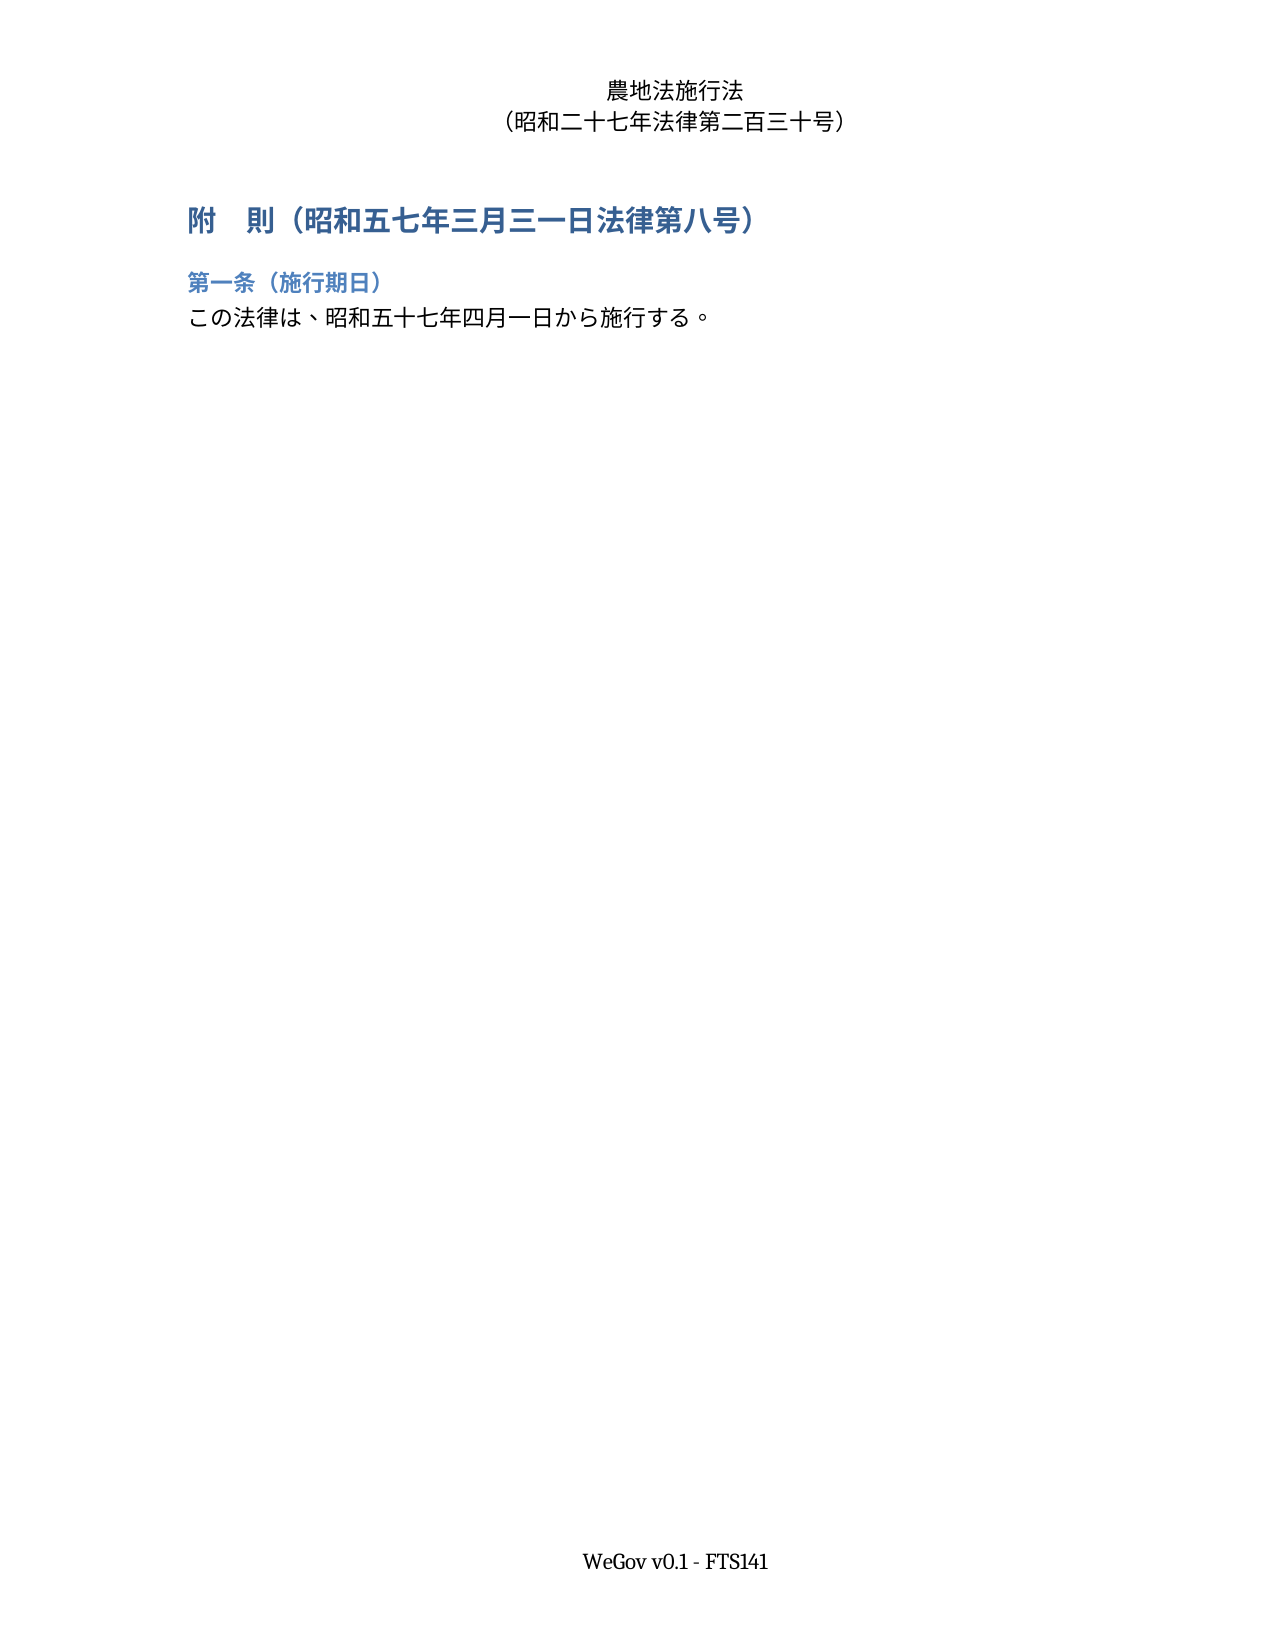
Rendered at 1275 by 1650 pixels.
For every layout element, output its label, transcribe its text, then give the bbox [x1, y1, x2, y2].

subtitle 第一条（施行期日） [187, 266, 1087, 298]
text この法律は、昭和五十七年四月一日から施行する。 [187, 302, 1087, 334]
subtitle 附 則（昭和五七年三月三一日法律第八号） [187, 200, 1087, 240]
